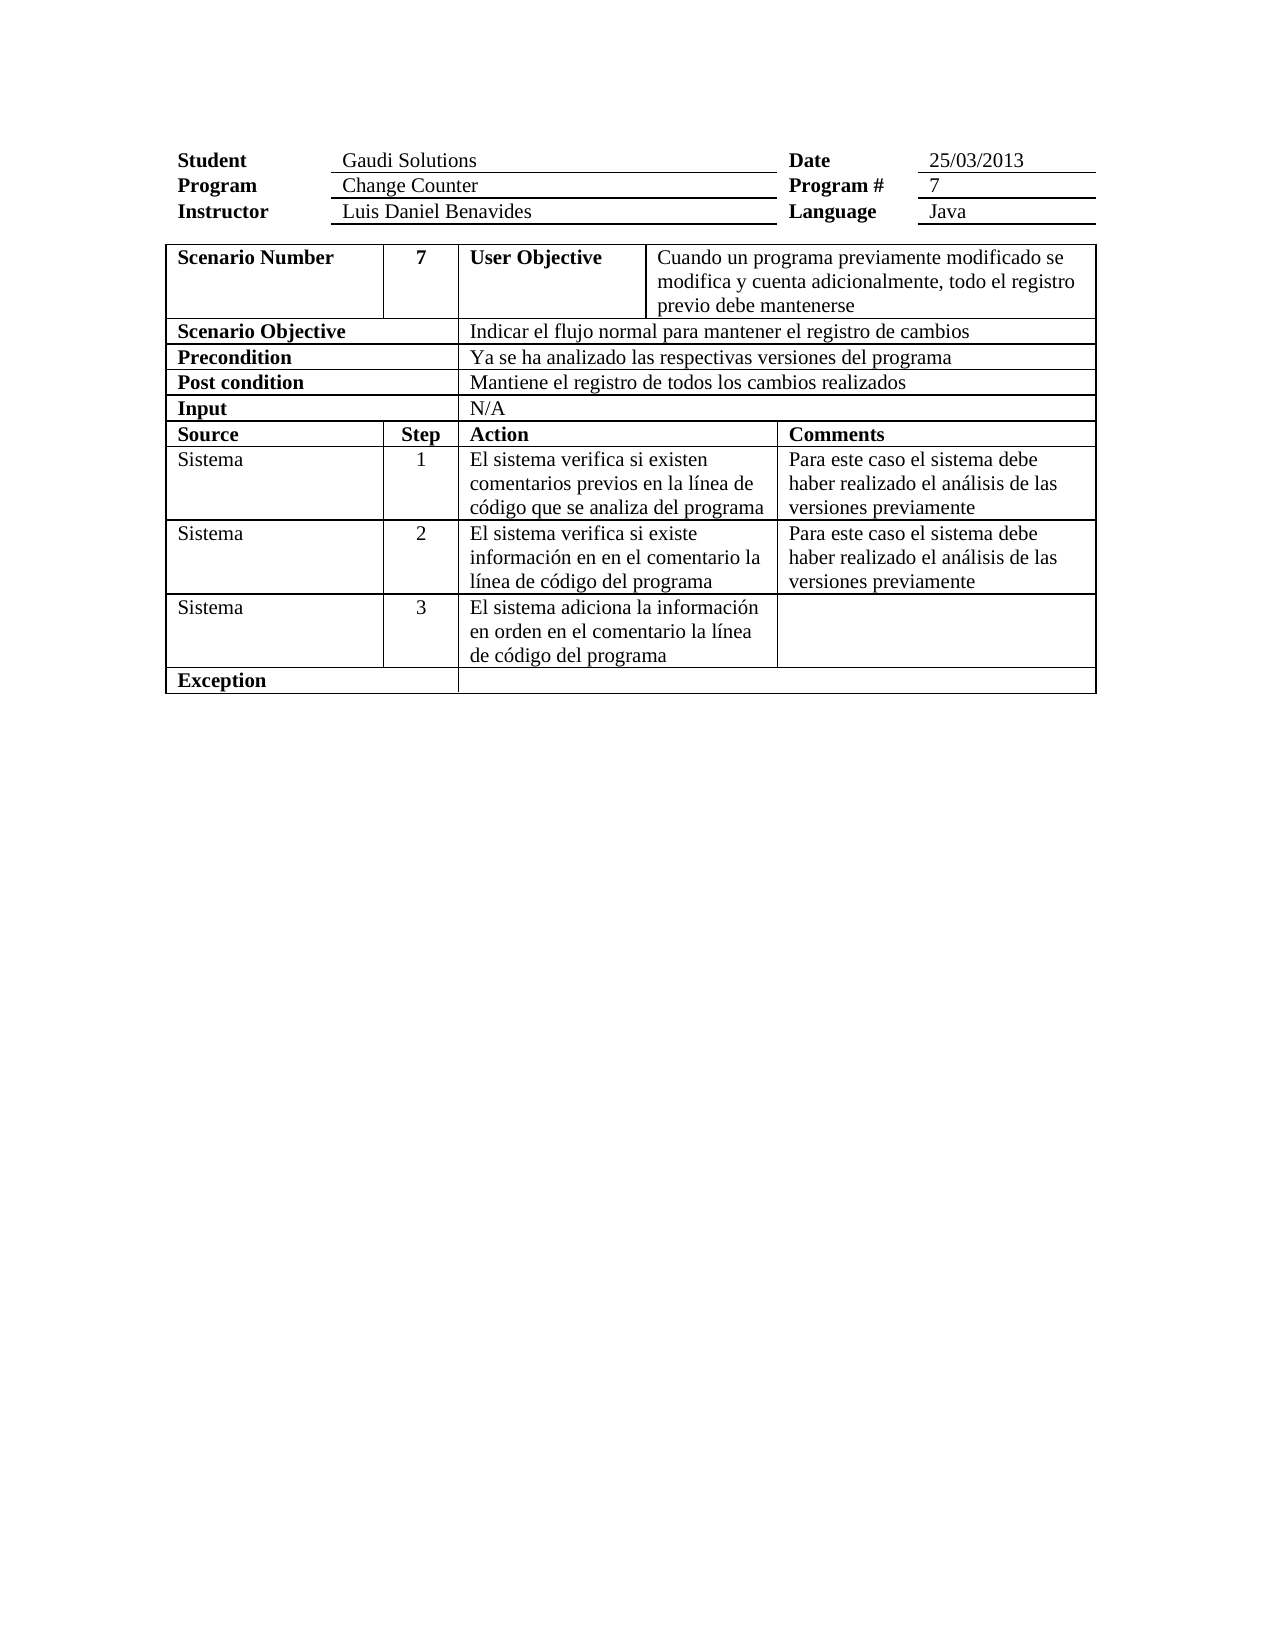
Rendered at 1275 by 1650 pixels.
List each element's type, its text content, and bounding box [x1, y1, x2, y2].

table_cell Precondition [167, 345, 458, 369]
table_cell Language [777, 197, 918, 223]
table_cell 3 [384, 595, 458, 667]
table_header Student [166, 148, 331, 172]
table_cell Sistema [167, 447, 383, 519]
table_cell Source [167, 422, 383, 446]
table_cell [778, 595, 1095, 667]
table_header 25/03/2013 [918, 148, 1096, 172]
table_header Gaudi Solutions [331, 148, 777, 172]
table_cell Para este caso el sistema debe haber realizado el análisis de las versiones previamente [778, 447, 1095, 519]
table_cell Ya se ha analizado las respectivas versiones del programa [459, 345, 1095, 369]
table_cell Indicar el flujo normal para mantener el registro de cambios [459, 319, 1095, 343]
table_cell Action [459, 422, 777, 446]
table_cell Mantiene el registro de todos los cambios realizados [459, 370, 1095, 394]
table_cell 1 [384, 447, 458, 519]
table_cell Instructor [166, 197, 331, 223]
table_cell Exception [167, 668, 458, 692]
table_cell Para este caso el sistema debe haber realizado el análisis de las versiones previamente [778, 521, 1095, 593]
table_cell El sistema verifica si existe información en en el comentario la línea de código del programa [459, 521, 777, 593]
table_cell 2 [384, 521, 458, 593]
table_cell Step [384, 422, 458, 446]
table_cell Scenario Objective [167, 319, 458, 343]
table_cell Program # [777, 172, 918, 197]
table_cell Luis Daniel Benavides [331, 199, 777, 223]
table_cell [459, 668, 1095, 692]
table_header 7 [384, 245, 458, 317]
table_header Scenario Number [167, 245, 383, 317]
table_cell Sistema [167, 595, 383, 667]
table_cell El sistema adiciona la información en orden en el comentario la línea de código del programa [459, 595, 777, 667]
table_header User Objective [459, 245, 645, 317]
table_cell Post condition [167, 370, 458, 394]
table_cell Change Counter [331, 173, 777, 197]
table_header Cuando un programa previamente modificado se modifica y cuenta adicionalmente, todo el registro previo debe mantenerse [647, 245, 1095, 317]
table_header Date [777, 148, 918, 172]
table_cell Program [166, 172, 331, 197]
table_cell Java [918, 199, 1096, 223]
table_cell El sistema verifica si existen comentarios previos en la línea de código que se analiza del programa [459, 447, 777, 519]
table_cell N/A [459, 396, 1095, 420]
table_cell 7 [918, 173, 1096, 197]
table_cell Input [167, 396, 458, 420]
table_cell Sistema [167, 521, 383, 593]
table_cell Comments [778, 422, 1095, 446]
